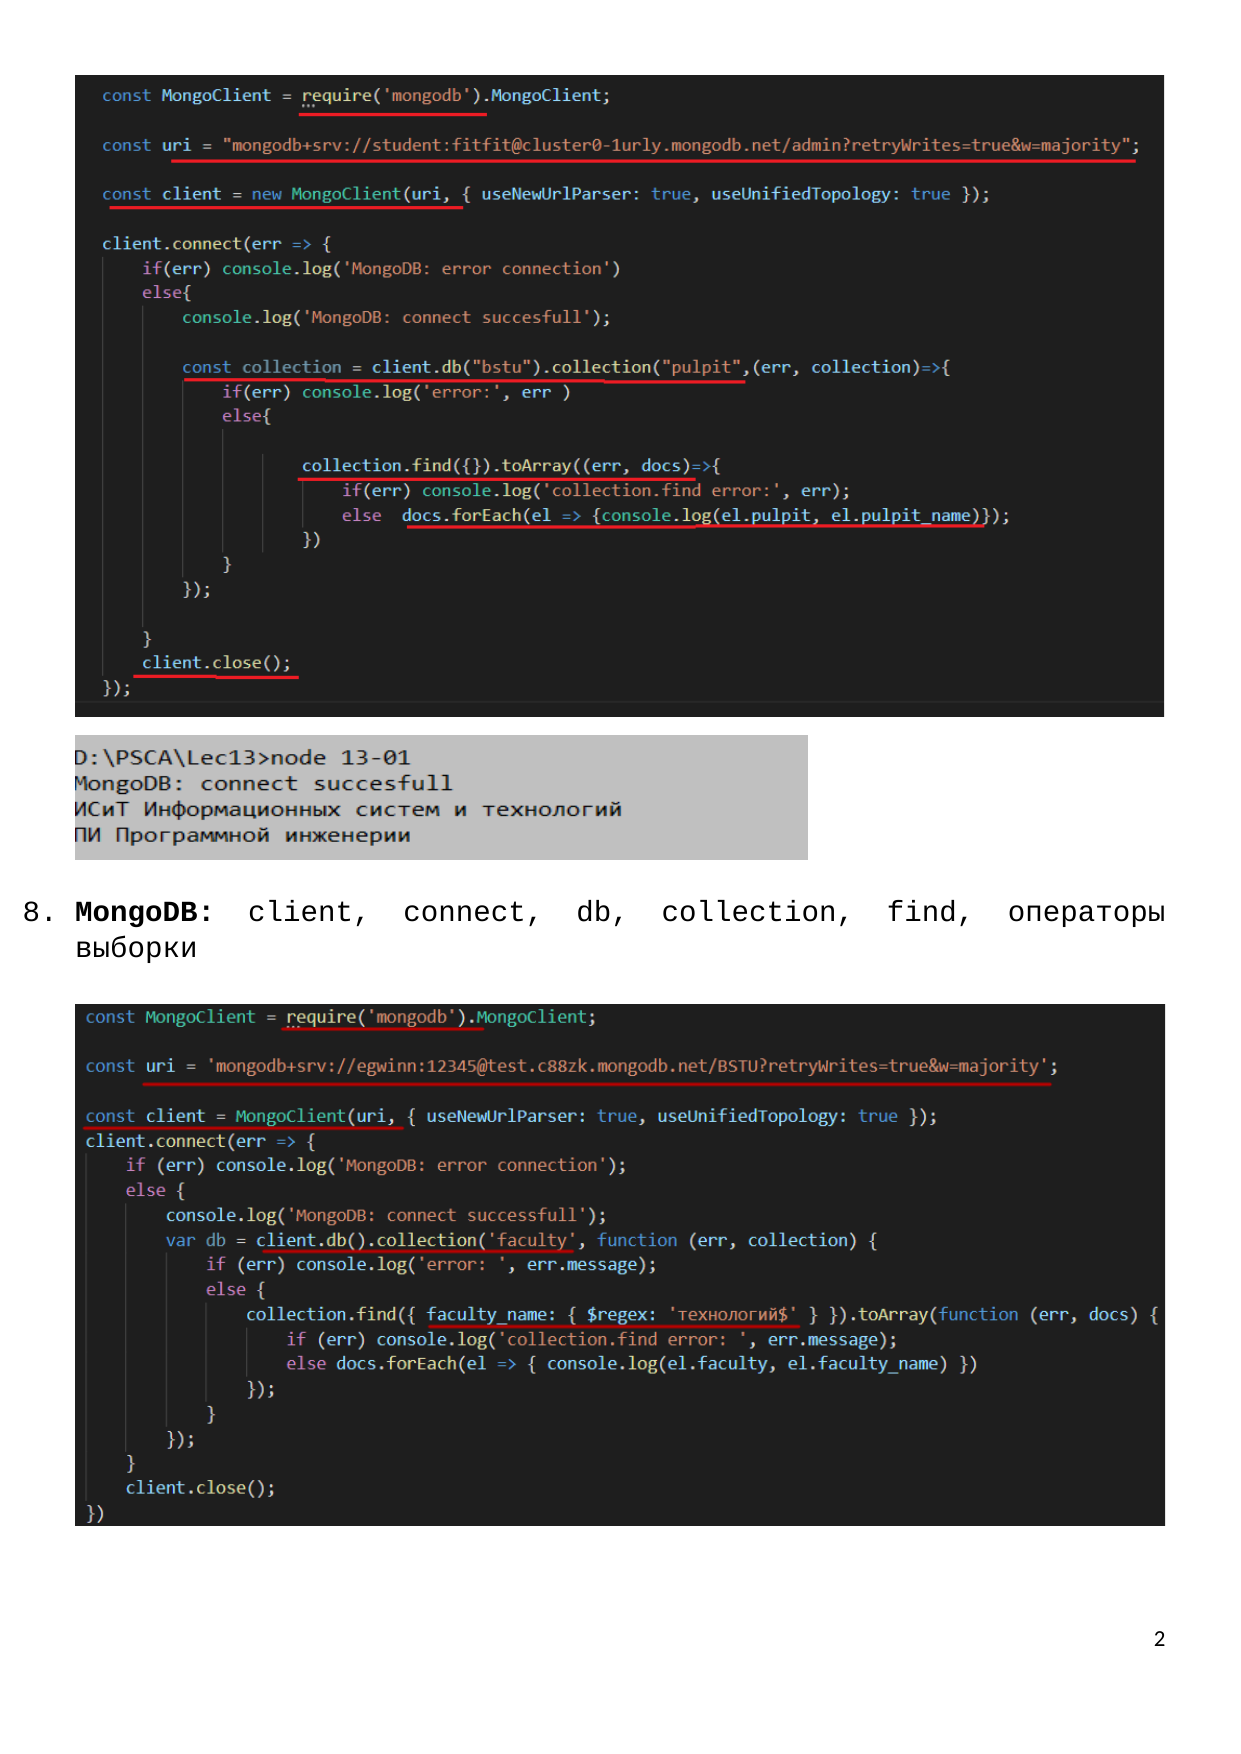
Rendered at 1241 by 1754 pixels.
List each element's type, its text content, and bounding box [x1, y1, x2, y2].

picture [75, 75, 1165, 717]
picture [75, 1004, 1166, 1526]
list MongoDB: client, connect, db, collection, find, операторы выборки [75, 897, 1165, 966]
picture [75, 735, 808, 860]
